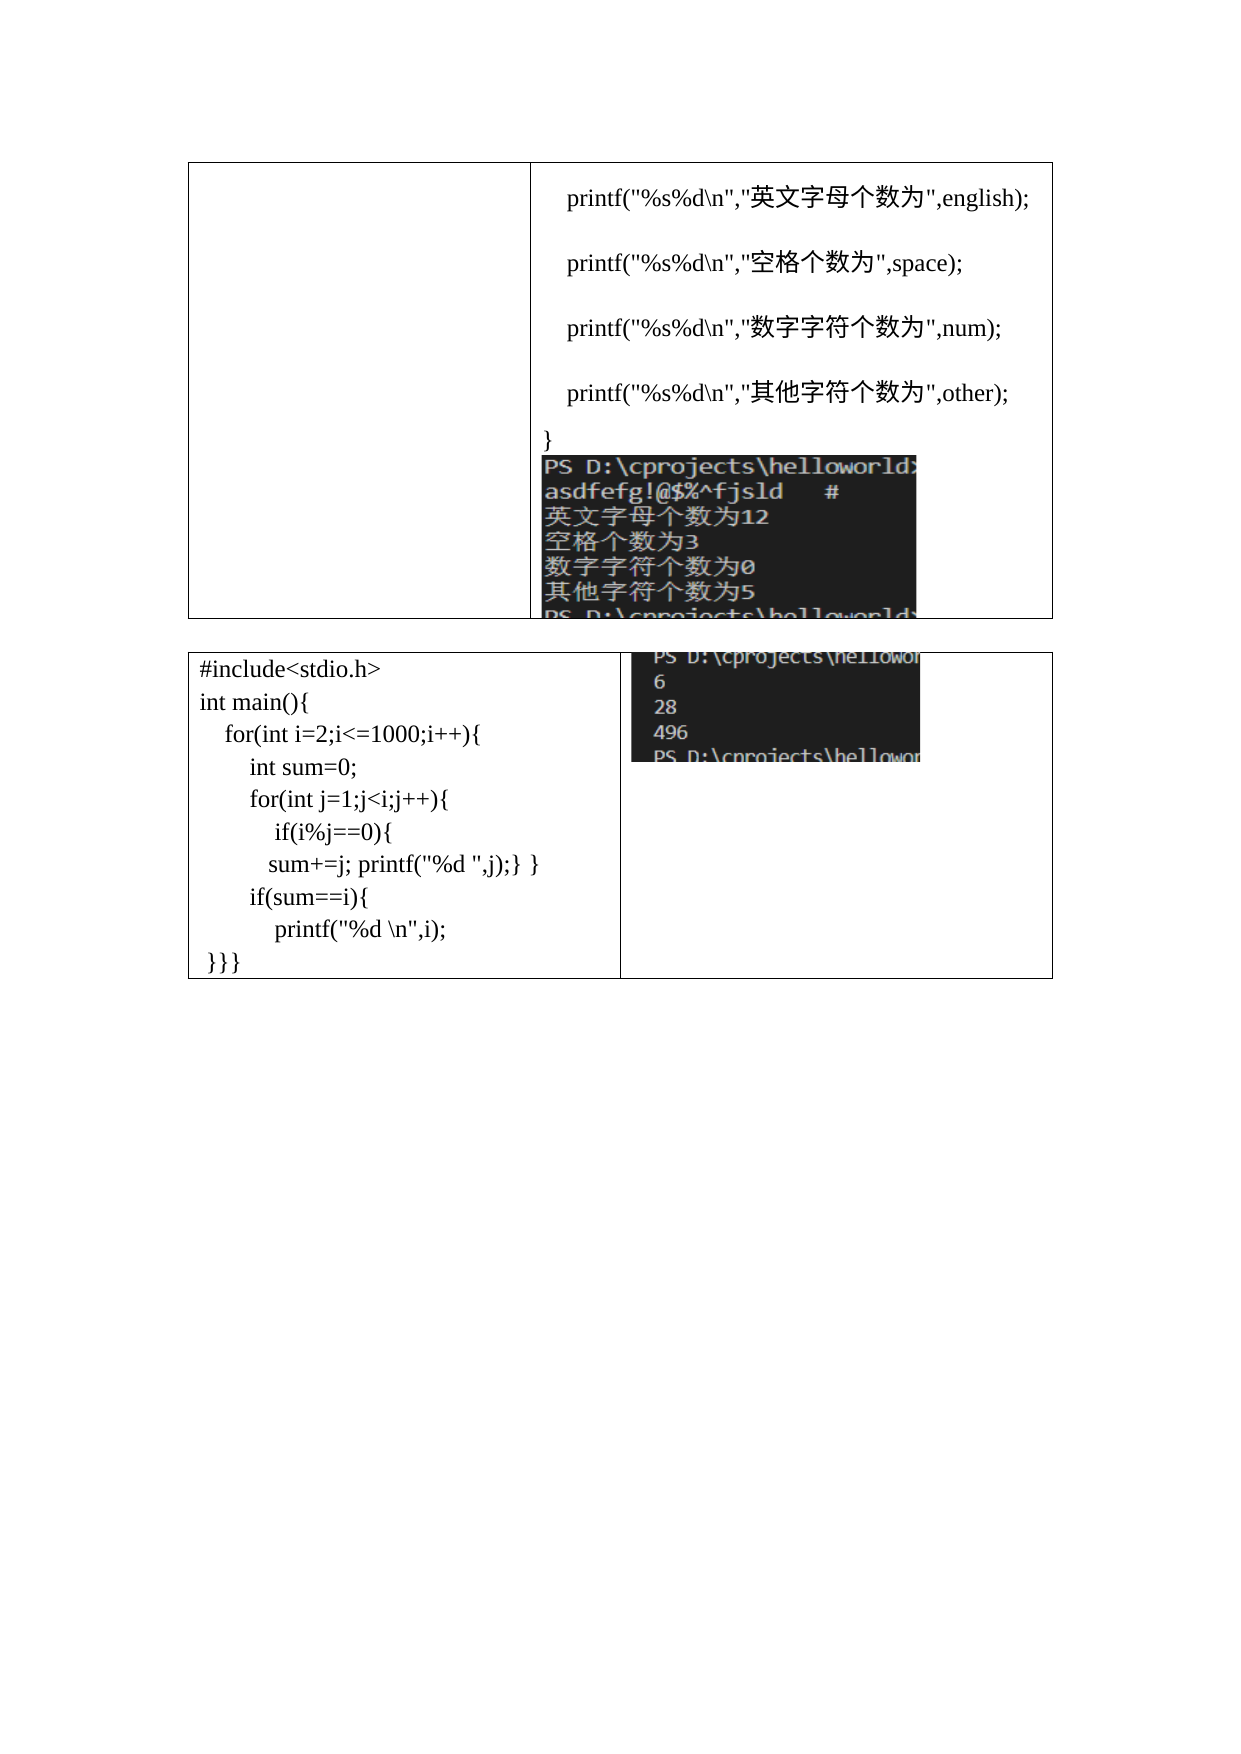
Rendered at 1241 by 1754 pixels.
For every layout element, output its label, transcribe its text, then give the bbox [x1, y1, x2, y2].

table_header #include<stdio.h> int main(){ for(int i=2;i<=1000;i++){ int sum=0; for(int j=1;j<i;j++){ if(i%j==0){ sum+=j; printf("%d ",j);} } if(sum==i){ printf("%d \n",i); }}} [189, 653, 620, 978]
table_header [531, 163, 1052, 618]
picture [541, 455, 917, 618]
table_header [189, 163, 530, 618]
picture [631, 652, 921, 762]
table_header [621, 653, 1052, 978]
